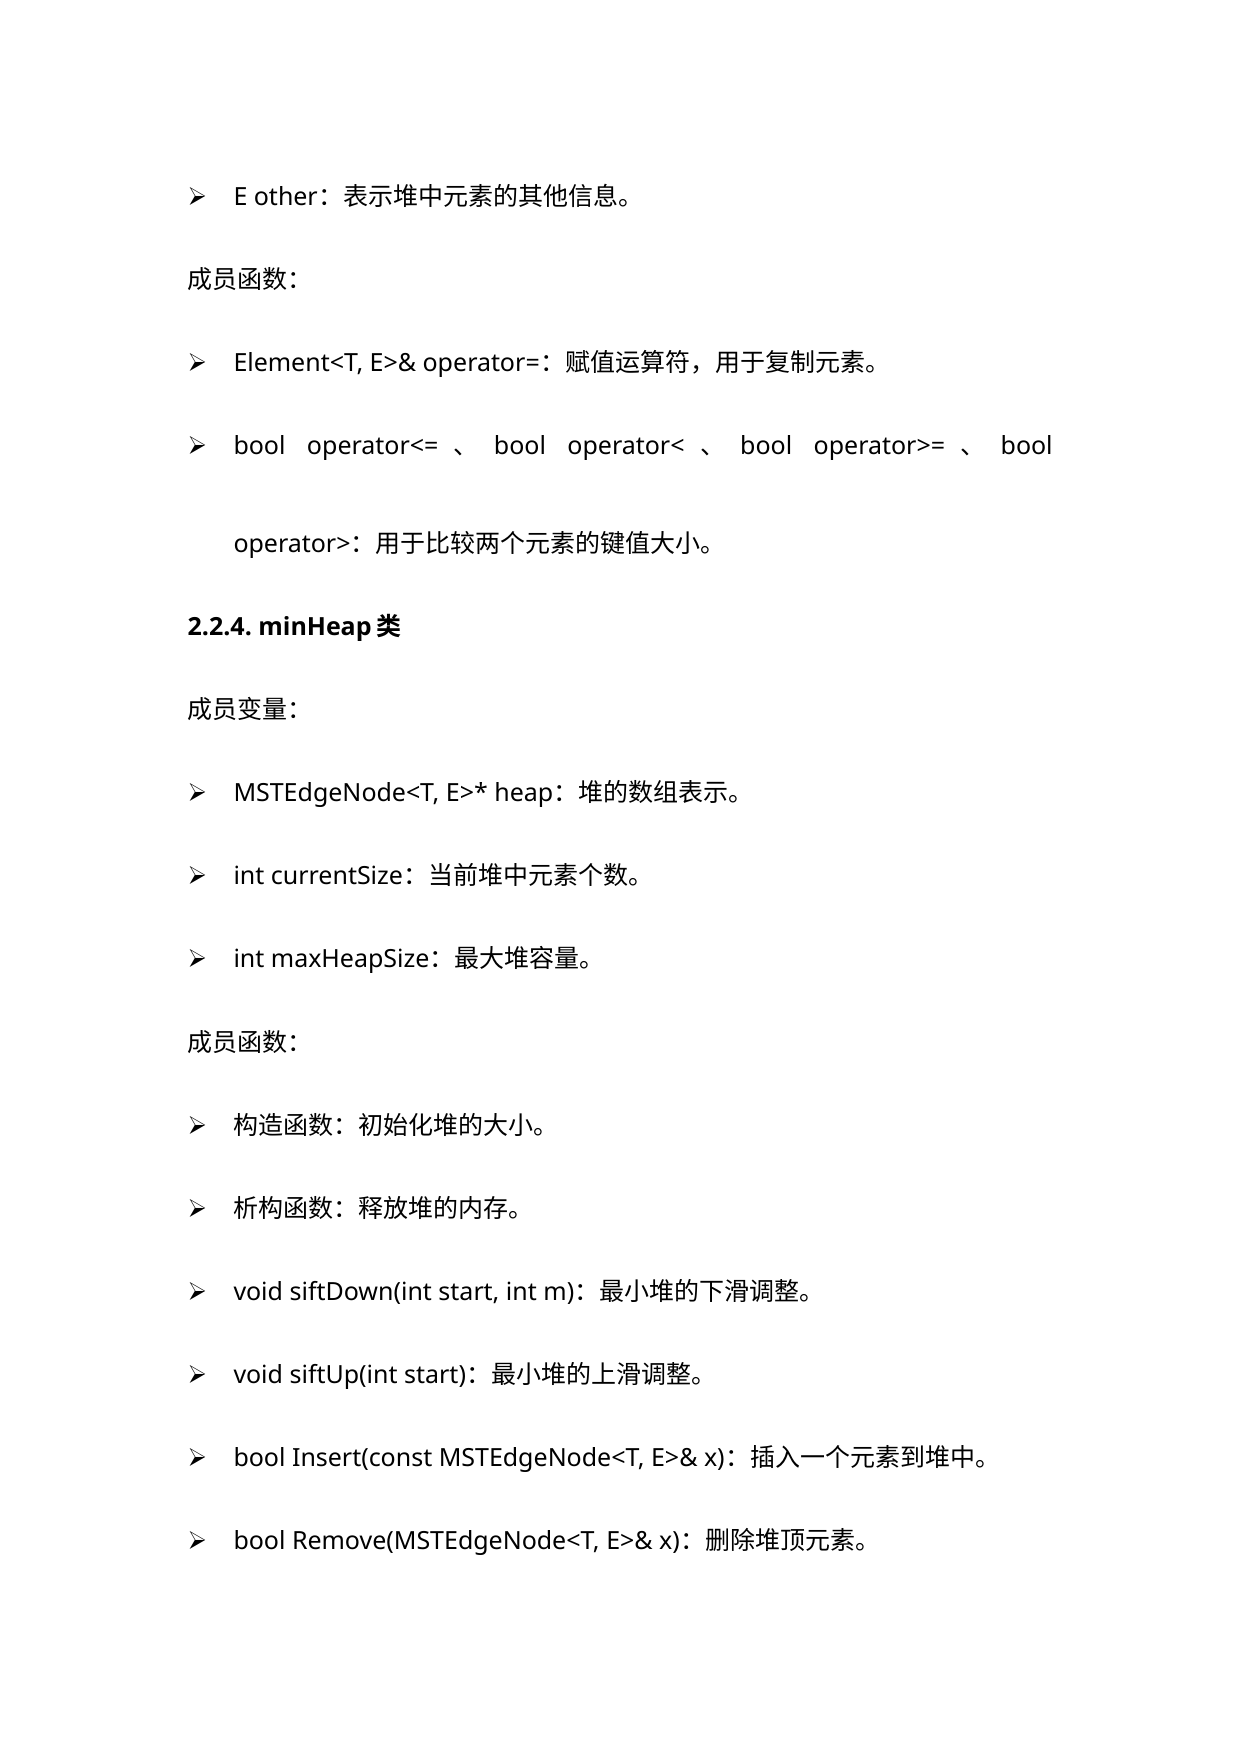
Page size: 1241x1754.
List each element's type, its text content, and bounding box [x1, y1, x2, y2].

text 2.2.4. minHeap类 [187, 592, 1053, 657]
list E other：表示堆中元素的其他信息。 [187, 162, 1053, 227]
list bool Remove(MSTEdgeNode<T, E>& x)：删除堆顶元素。 [187, 1506, 1053, 1571]
list int currentSize：当前堆中元素个数。 [187, 841, 1053, 906]
list bool Insert(const MSTEdgeNode<T, E>& x)：插入一个元素到堆中。 [187, 1423, 1053, 1488]
list int maxHeapSize：最大堆容量。 [187, 924, 1053, 989]
text 成员函数： [187, 245, 1053, 310]
list Element<T, E>& operator=：赋值运算符，用于复制元素。 [187, 328, 1053, 393]
list MSTEdgeNode<T, E>* heap：堆的数组表示。 [187, 758, 1053, 823]
list 构造函数：初始化堆的大小。 [187, 1091, 1053, 1156]
list bool operator<=、bool operator<、bool operator>=、bool operator>：用于比较两个元素的键值大小。 [187, 411, 1053, 574]
text 成员变量： [187, 675, 1053, 740]
list void siftDown(int start, int m)：最小堆的下滑调整。 [187, 1257, 1053, 1322]
list void siftUp(int start)：最小堆的上滑调整。 [187, 1340, 1053, 1405]
list 析构函数：释放堆的内存。 [187, 1174, 1053, 1239]
text 成员函数： [187, 1008, 1053, 1073]
